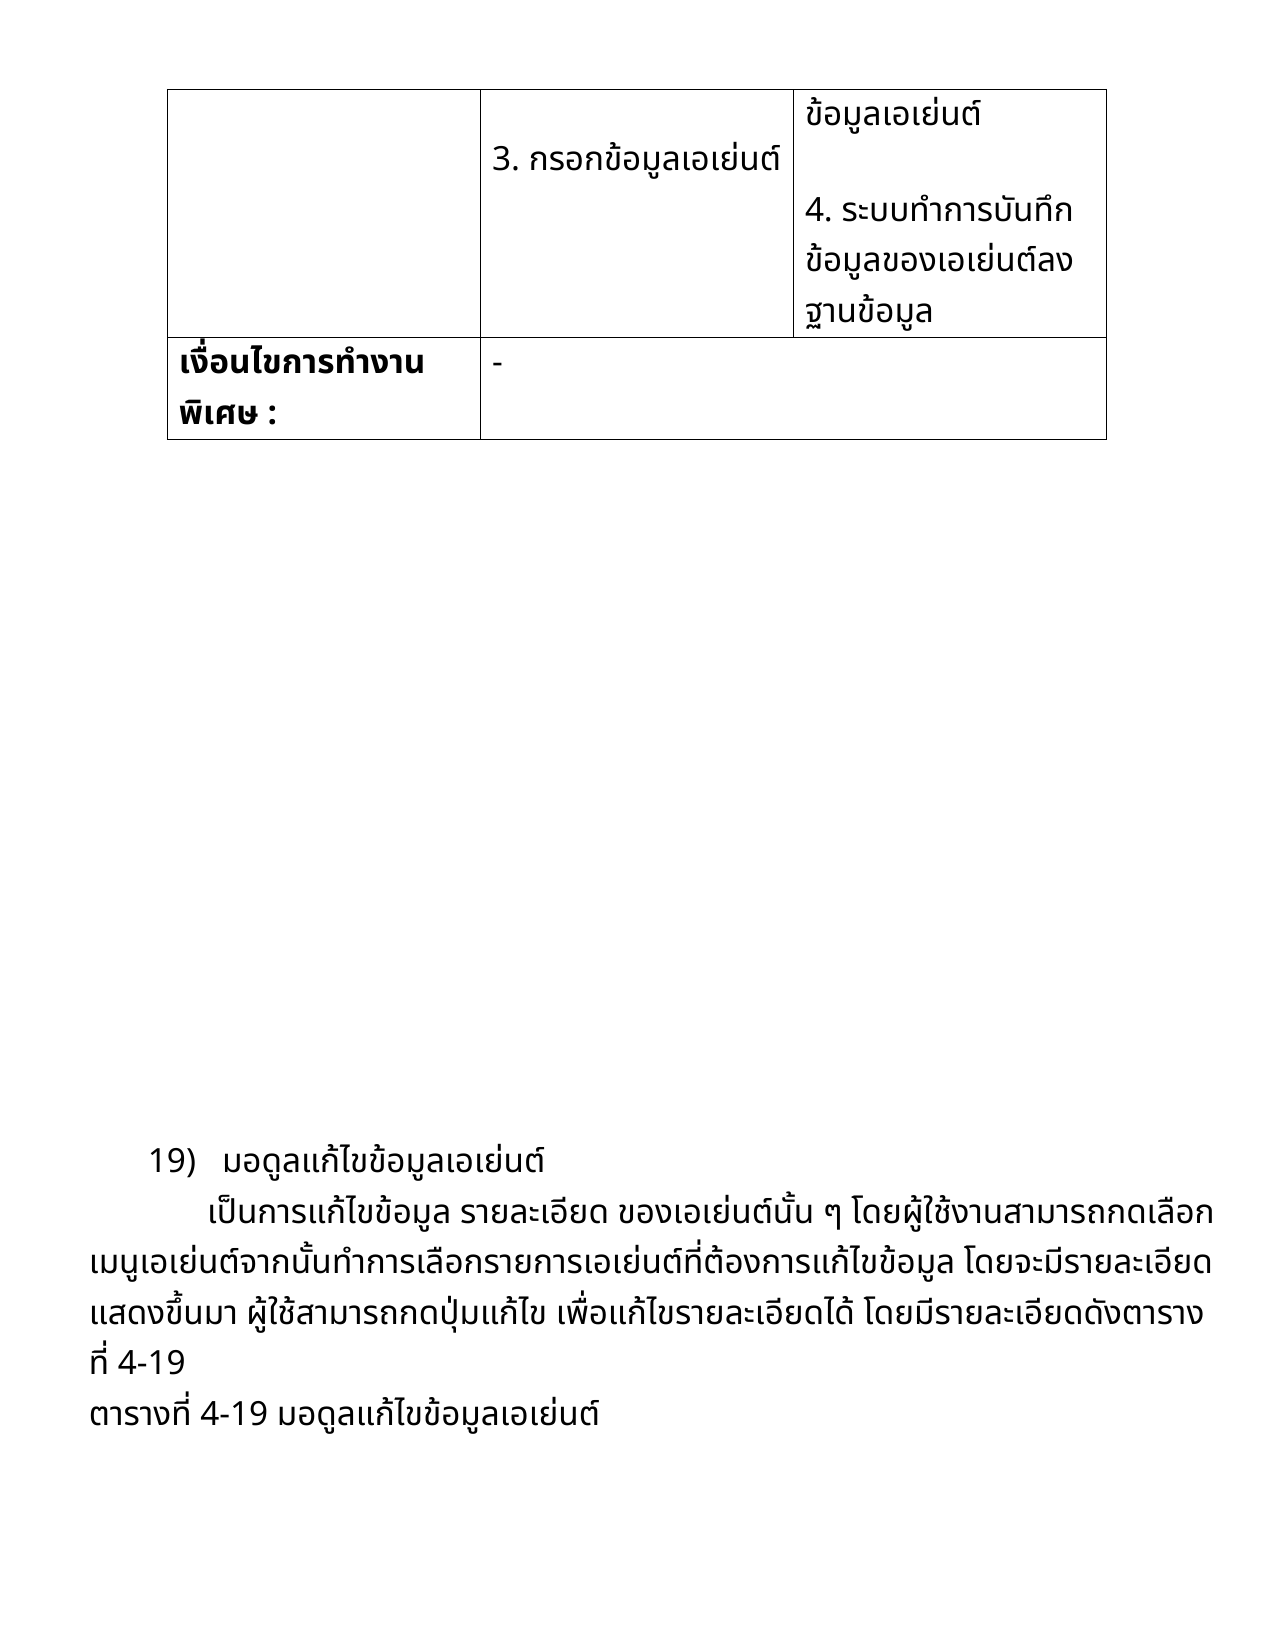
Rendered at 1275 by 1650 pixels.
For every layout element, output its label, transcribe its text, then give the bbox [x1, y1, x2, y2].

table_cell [481, 90, 793, 337]
table_cell - [481, 338, 1106, 439]
table_cell [168, 90, 480, 337]
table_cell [794, 90, 1106, 337]
text 19) มอดูลแก้ไขข้อมูลเอเย่นต์ [89, 1137, 1216, 1188]
text เป็นการแก้ไขข้อมูล รายละเอียด ของเอเย่นต์นั้น ๆ โดยผู้ใช้งานสามารถกดเลือกเมนูเอเย่นต์จากนั้นทำการเลือกรายการเอเย่นต์ที่ต้องการแก้ไขข้อมูล โดยจะมีรายละเอียดแสดงขึ้นมา ผู้ใช้สามารถกดปุ่มแก้ไข เพื่อแก้ไขรายละเอียดได้ โดยมีรายละเอียดดังตารางที่ 4-19 [89, 1188, 1216, 1390]
text ตารางที่ 4-19 มอดูลแก้ไขข้อมูลเอเย่นต์ [89, 1390, 1216, 1440]
table_cell เงื่อนไขการทำงานพิเศษ : [168, 338, 480, 439]
